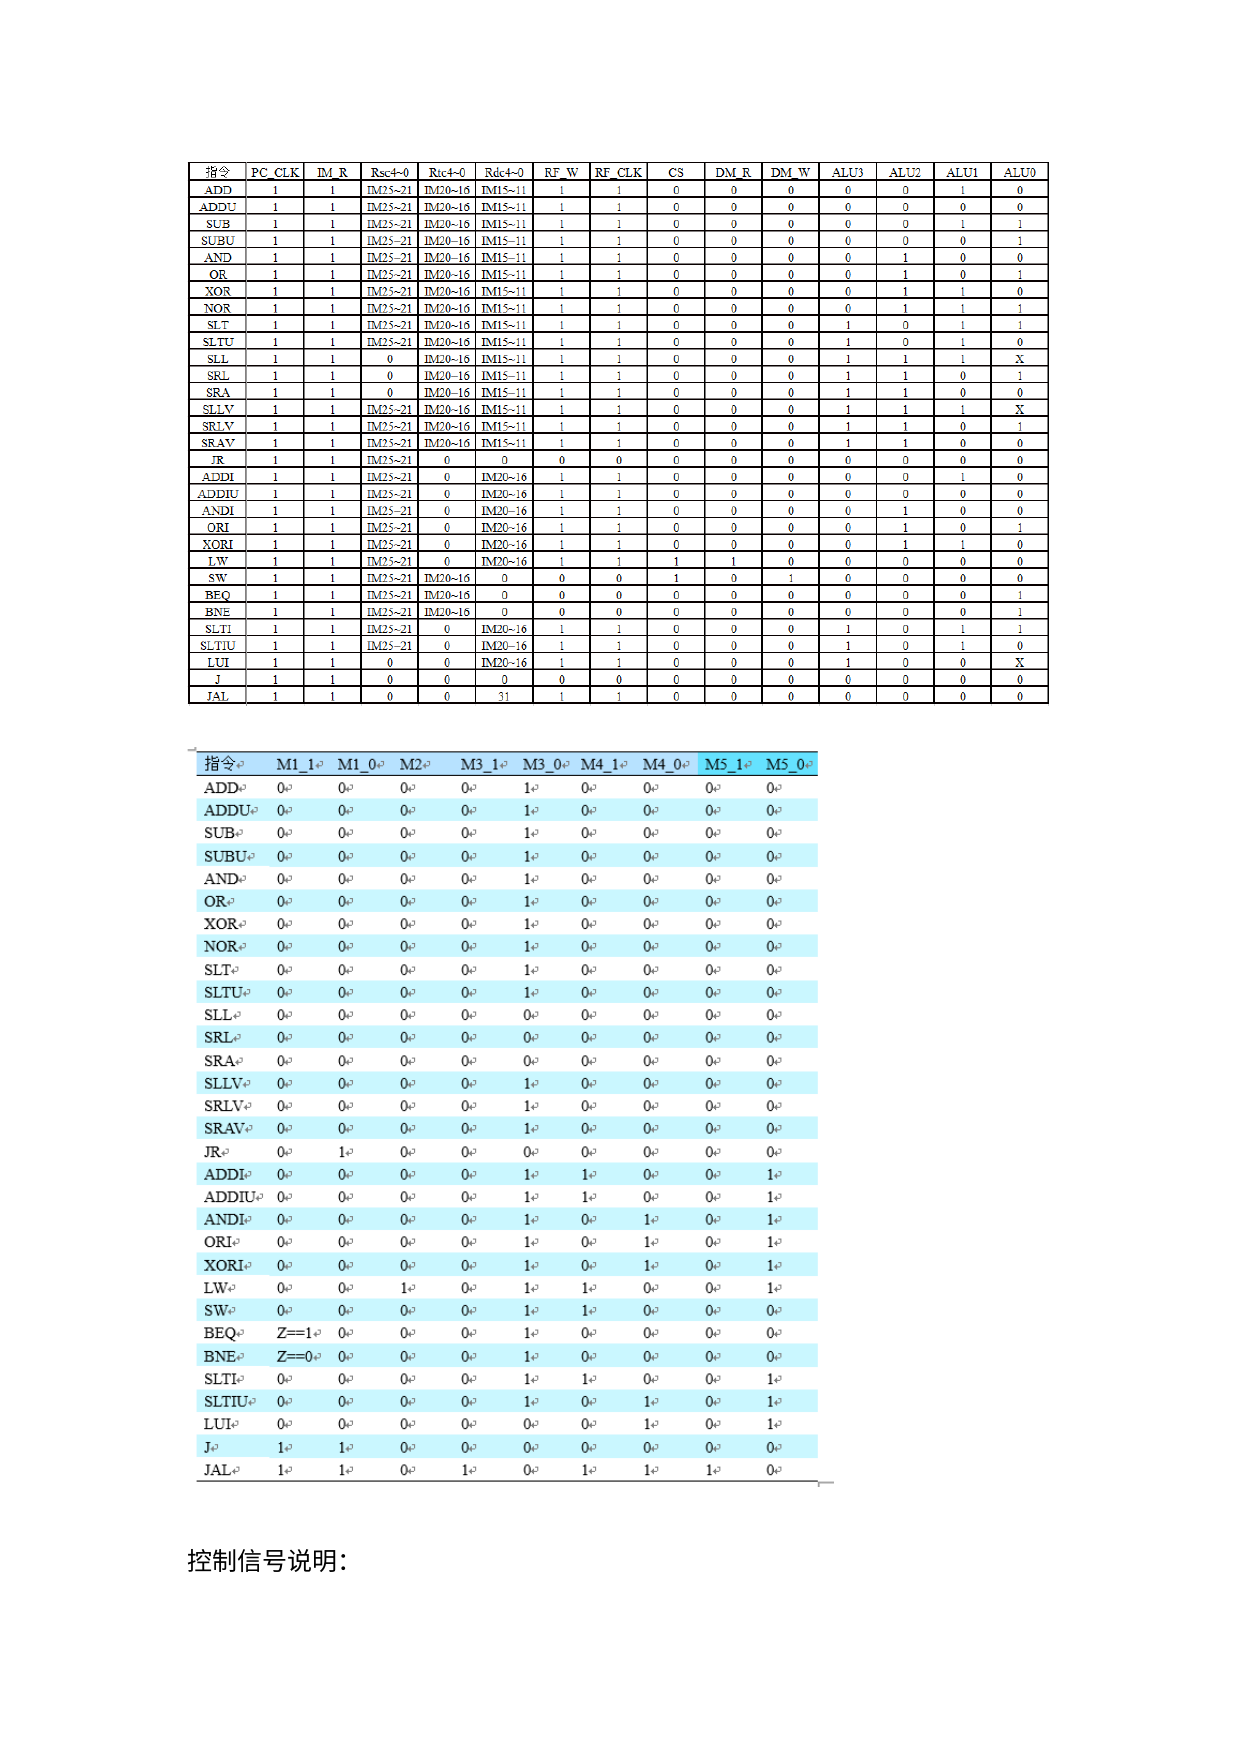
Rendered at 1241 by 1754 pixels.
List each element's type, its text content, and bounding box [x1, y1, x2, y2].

picture [187, 162, 1049, 706]
picture [187, 747, 834, 1487]
text 控制信号说明： [187, 1527, 1053, 1592]
